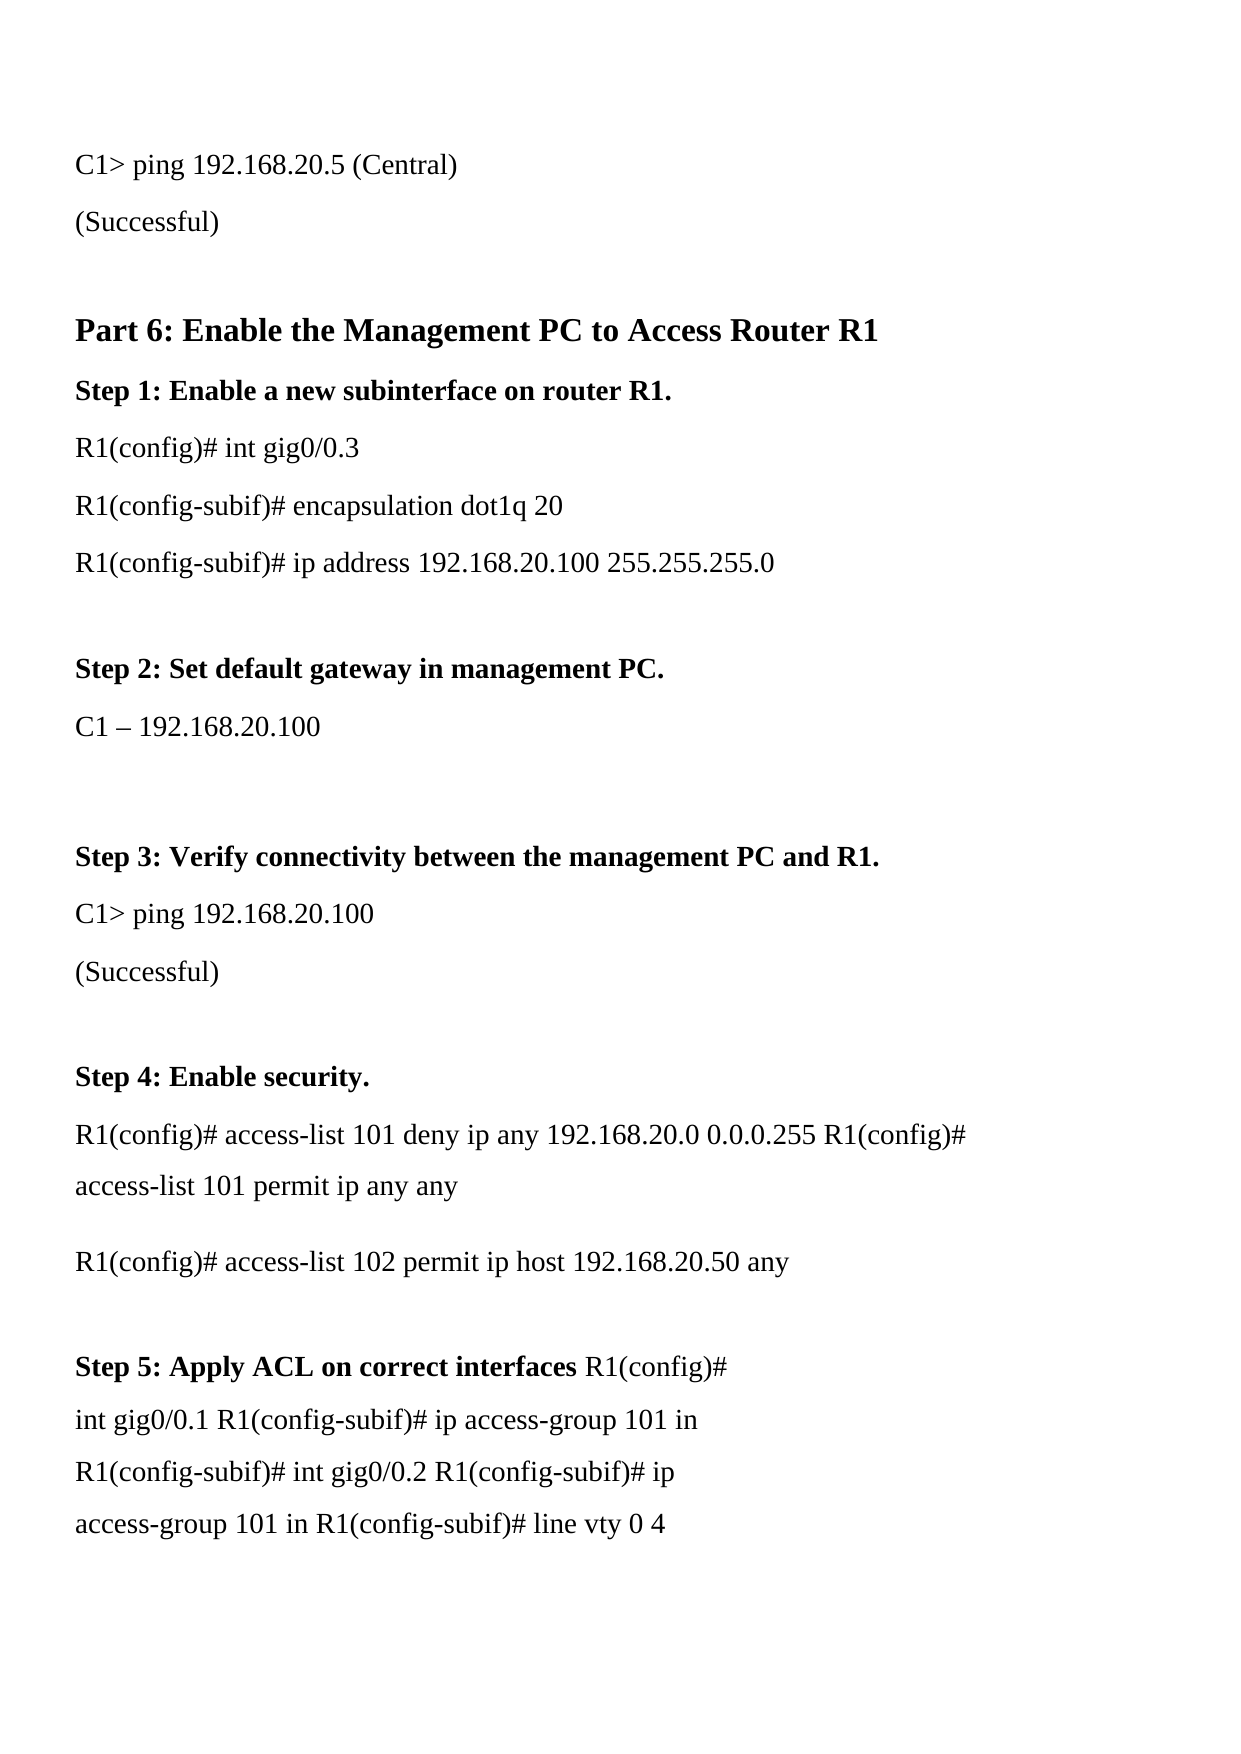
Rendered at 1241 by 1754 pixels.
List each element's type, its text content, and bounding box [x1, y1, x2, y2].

text C1> ping 192.168.20.100 [75, 896, 1165, 930]
text R1(config)# access-list 101 deny ip any 192.168.20.0 0.0.0.255 R1(config)# access-list 101 permit ip any any [75, 1117, 967, 1202]
text C1 – 192.168.20.100 [75, 709, 1165, 742]
text C1> ping 192.168.20.5 (Central) [75, 147, 1165, 181]
text Step 2: Set default gateway in management PC. [75, 651, 1165, 685]
text R1(config-subif)# ip address 192.168.20.100 255.255.255.0 [75, 546, 1165, 579]
text Step 1: Enable a new subinterface on router R1. [75, 373, 1165, 406]
text Step 3: Verify connectivity between the management PC and R1. [75, 839, 1165, 872]
text (Successful) [75, 204, 1165, 238]
text R1(config-subif)# encapsulation dot1q 20 [75, 488, 1165, 521]
text Step 5: Apply ACL on correct interfaces R1(config)# int gig0/0.1 R1(config-subif)# ip access-group 101 in R1(config-subif)# int gig0/0.2 R1(config-subif)# ip access-group 101 in R1(config-subif)# line vty 0 4 [75, 1349, 727, 1540]
text (Successful) [75, 954, 1165, 987]
text R1(config)# int gig0/0.3 [75, 430, 1165, 464]
text Step 4: Enable security. [75, 1059, 1165, 1093]
text R1(config)# access-list 102 permit ip host 192.168.20.50 any [75, 1244, 1165, 1277]
text Part 6: Enable the Management PC to Access Router R1 [75, 310, 1165, 349]
